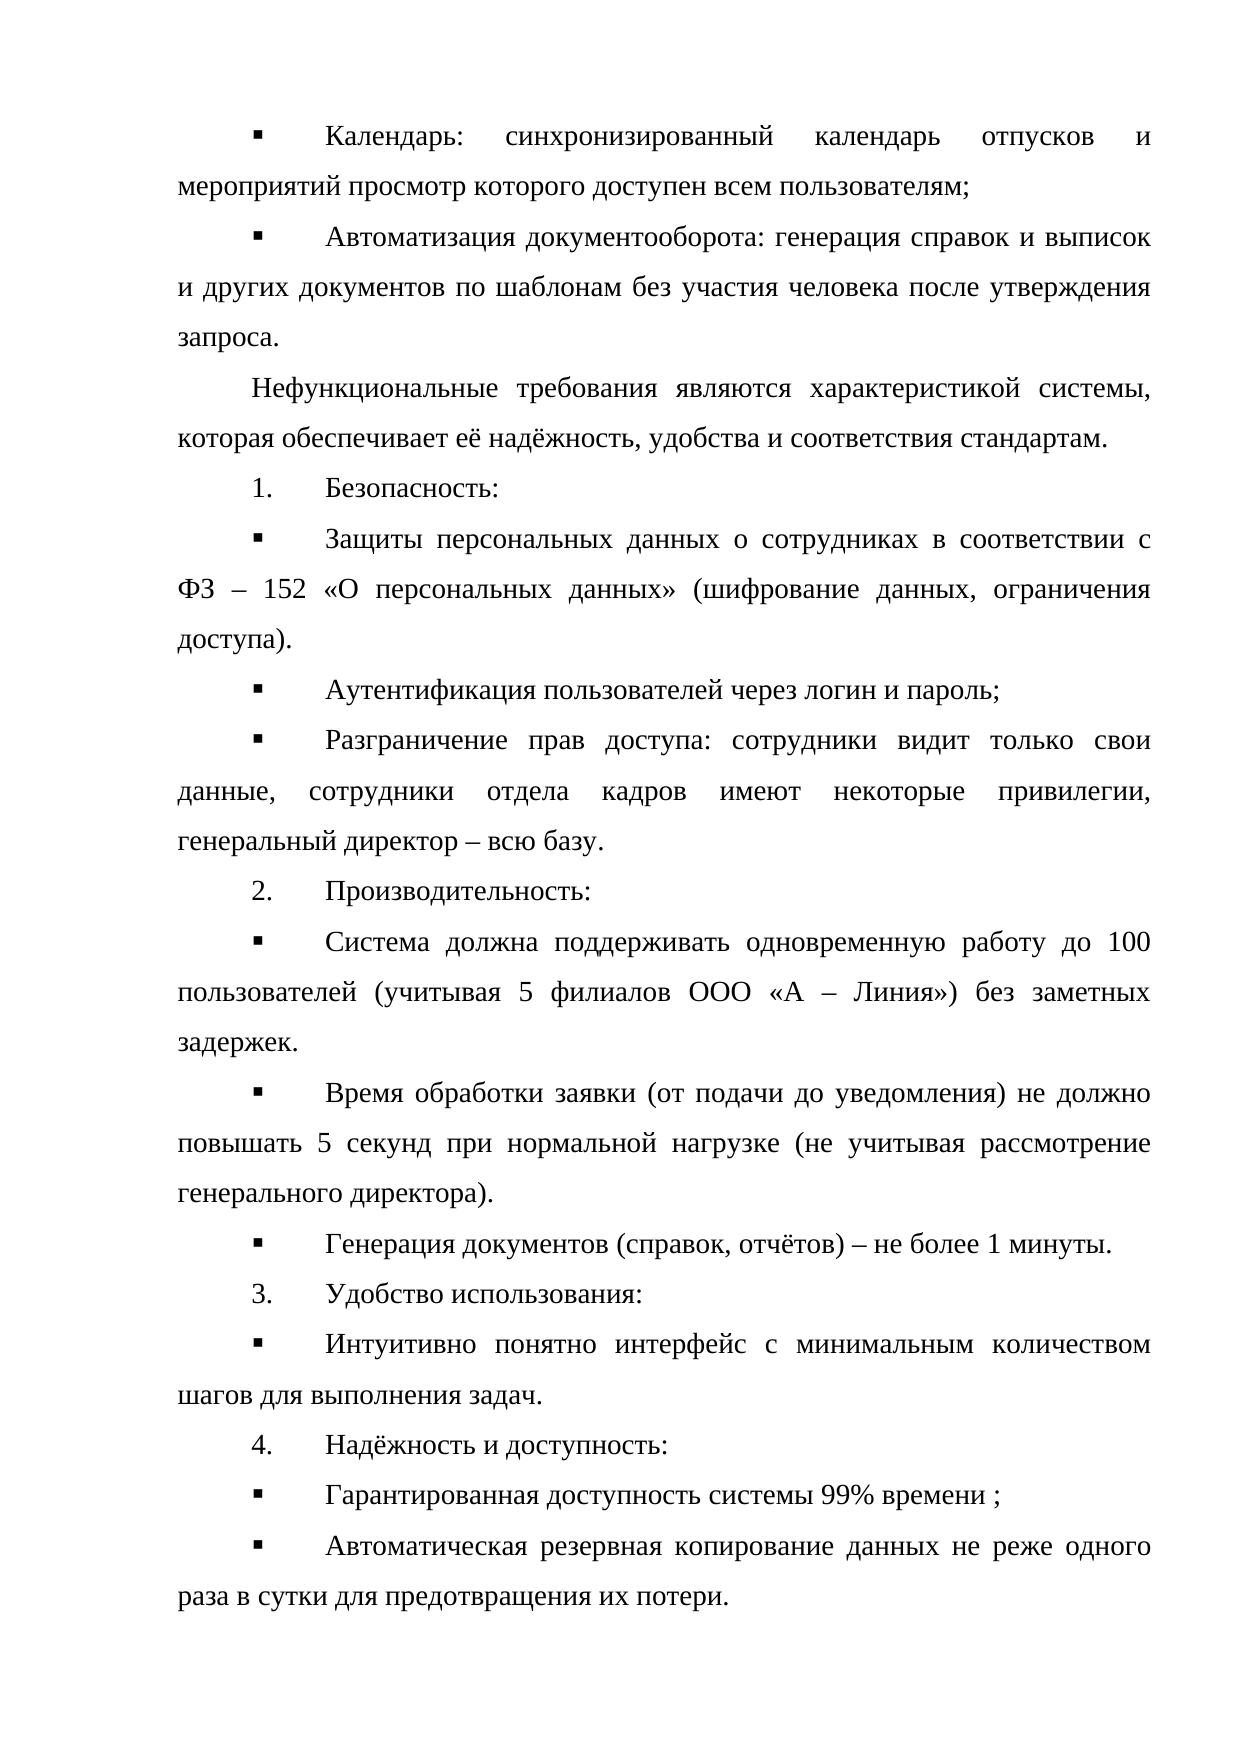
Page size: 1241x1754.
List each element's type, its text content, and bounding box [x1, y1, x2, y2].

list Генерация документов (справок, отчётов) – не более 1 минуты. [177, 1226, 1152, 1259]
list Автоматизация документооборота: генерация справок и выписок и других документов по шаблонам без участия человека после утверждения запроса. [177, 219, 1152, 353]
list Безопасность: [177, 471, 1152, 504]
list Автоматическая резервная копирование данных не реже одного раза в сутки для предотвращения их потери. [177, 1528, 1152, 1612]
list Защиты персональных данных о сотрудниках в соответствии с ФЗ – 152 «О персональных данных» (шифрование данных, ограничения доступа). [177, 521, 1152, 655]
list Интуитивно понятно интерфейс с минимальным количеством шагов для выполнения задач. [177, 1326, 1152, 1410]
list Производительность: [177, 873, 1152, 907]
list Время обработки заявки (от подачи до уведомления) не должно повышать 5 секунд при нормальной нагрузке (не учитывая рассмотрение генерального директора). [177, 1075, 1152, 1209]
list Надёжность и доступность: [177, 1427, 1152, 1461]
list Гарантированная доступность системы 99% времени ; [177, 1477, 1152, 1511]
list Система должна поддерживать одновременную работу до 100 пользователей (учитывая 5 филиалов ООО «А – Линия») без заметных задержек. [177, 924, 1152, 1058]
list Аутентификация пользователей через логин и пароль; [177, 672, 1152, 706]
list Календарь: синхронизированный календарь отпусков и мероприятий просмотр которого доступен всем пользователям; [177, 118, 1152, 202]
list Разграничение прав доступа: сотрудники видит только свои данные, сотрудники отдела кадров имеют некоторые привилегии, генеральный директор – всю базу. [177, 722, 1152, 857]
list Удобство использования: [177, 1276, 1152, 1310]
list Нефункциональные требования являются характеристикой системы, которая обеспечивает её надёжность, удобства и соответствия стандартам. [177, 370, 1152, 454]
